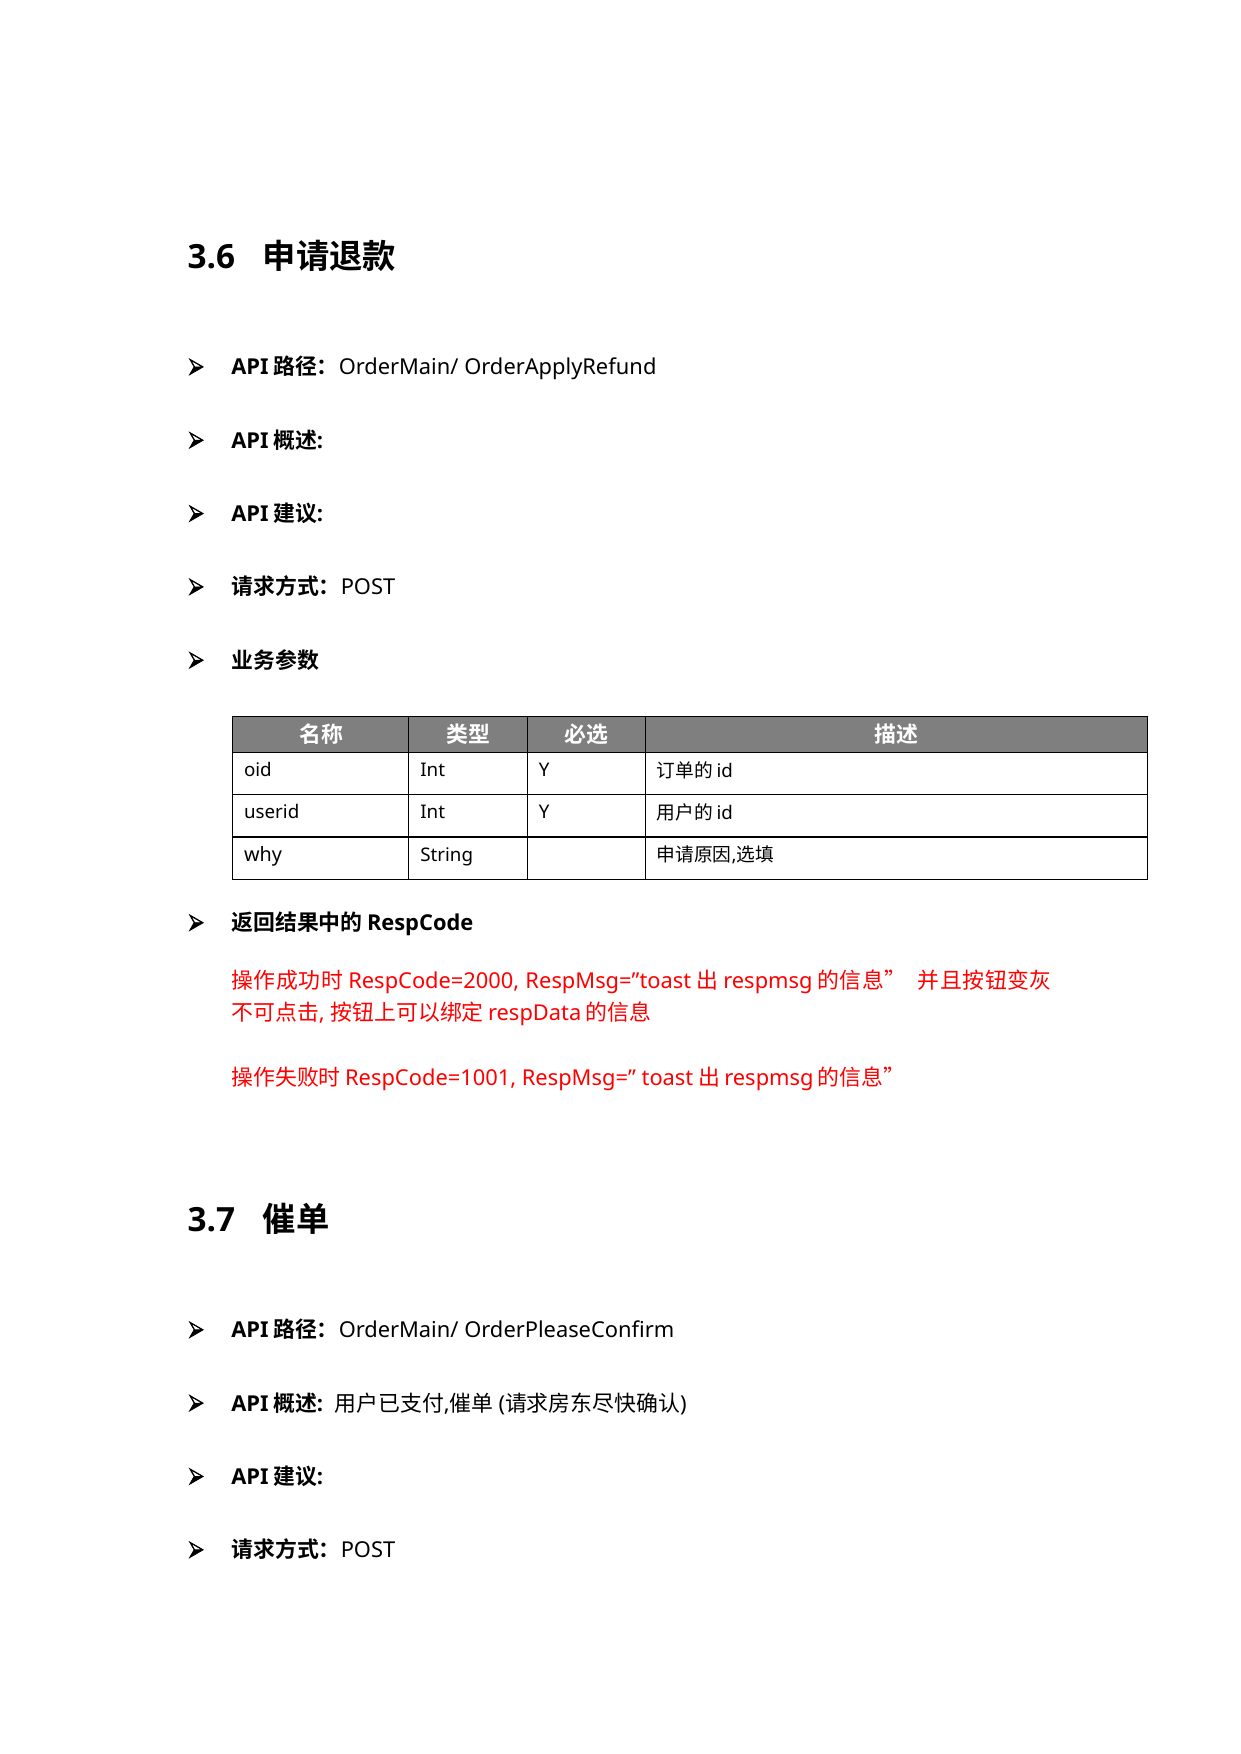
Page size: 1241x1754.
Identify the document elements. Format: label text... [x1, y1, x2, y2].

table_cell 用户的id [646, 795, 1147, 836]
list API建议: [187, 496, 1053, 528]
list API路径：OrderMain/ OrderPleaseConfirm [187, 1312, 1053, 1344]
table_cell String [409, 838, 527, 879]
table_header 类型 [409, 717, 527, 752]
table_cell [528, 838, 645, 879]
subtitle 催单 [187, 1184, 1053, 1249]
list 请求方式：POST [187, 569, 1053, 601]
table_header 描述 [646, 717, 1147, 752]
table_cell Y [528, 753, 645, 794]
list 返回结果中的RespCode [187, 905, 1053, 937]
table_cell Y [528, 795, 645, 836]
table_cell userid [233, 795, 408, 836]
text 操作成功时RespCode=2000, RespMsg=”toast出respmsg的信息” 并且按钮变灰不可点击, 按钮上可以绑定respData的信息 [231, 962, 1053, 1027]
list 业务参数 [187, 642, 1053, 675]
table_cell Int [409, 753, 527, 794]
table_cell Int [409, 795, 527, 836]
list 请求方式：POST [187, 1532, 1053, 1564]
table_header 必选 [528, 717, 645, 752]
list API路径：OrderMain/ OrderApplyRefund [187, 349, 1053, 381]
list API建议: [187, 1458, 1053, 1491]
list API概述: 用户已支付,催单 (请求房东尽快确认) [187, 1385, 1053, 1418]
subtitle 申请退款 [187, 222, 1053, 287]
table_cell 申请原因,选填 [646, 838, 1147, 879]
table_cell why [233, 838, 408, 879]
text 操作失败时RespCode=1001, RespMsg=” toast出respmsg的信息” [231, 1060, 1053, 1092]
list API概述: [187, 422, 1053, 455]
table_cell 订单的id [646, 753, 1147, 794]
table_cell oid [233, 753, 408, 794]
table_header 名称 [233, 717, 408, 752]
